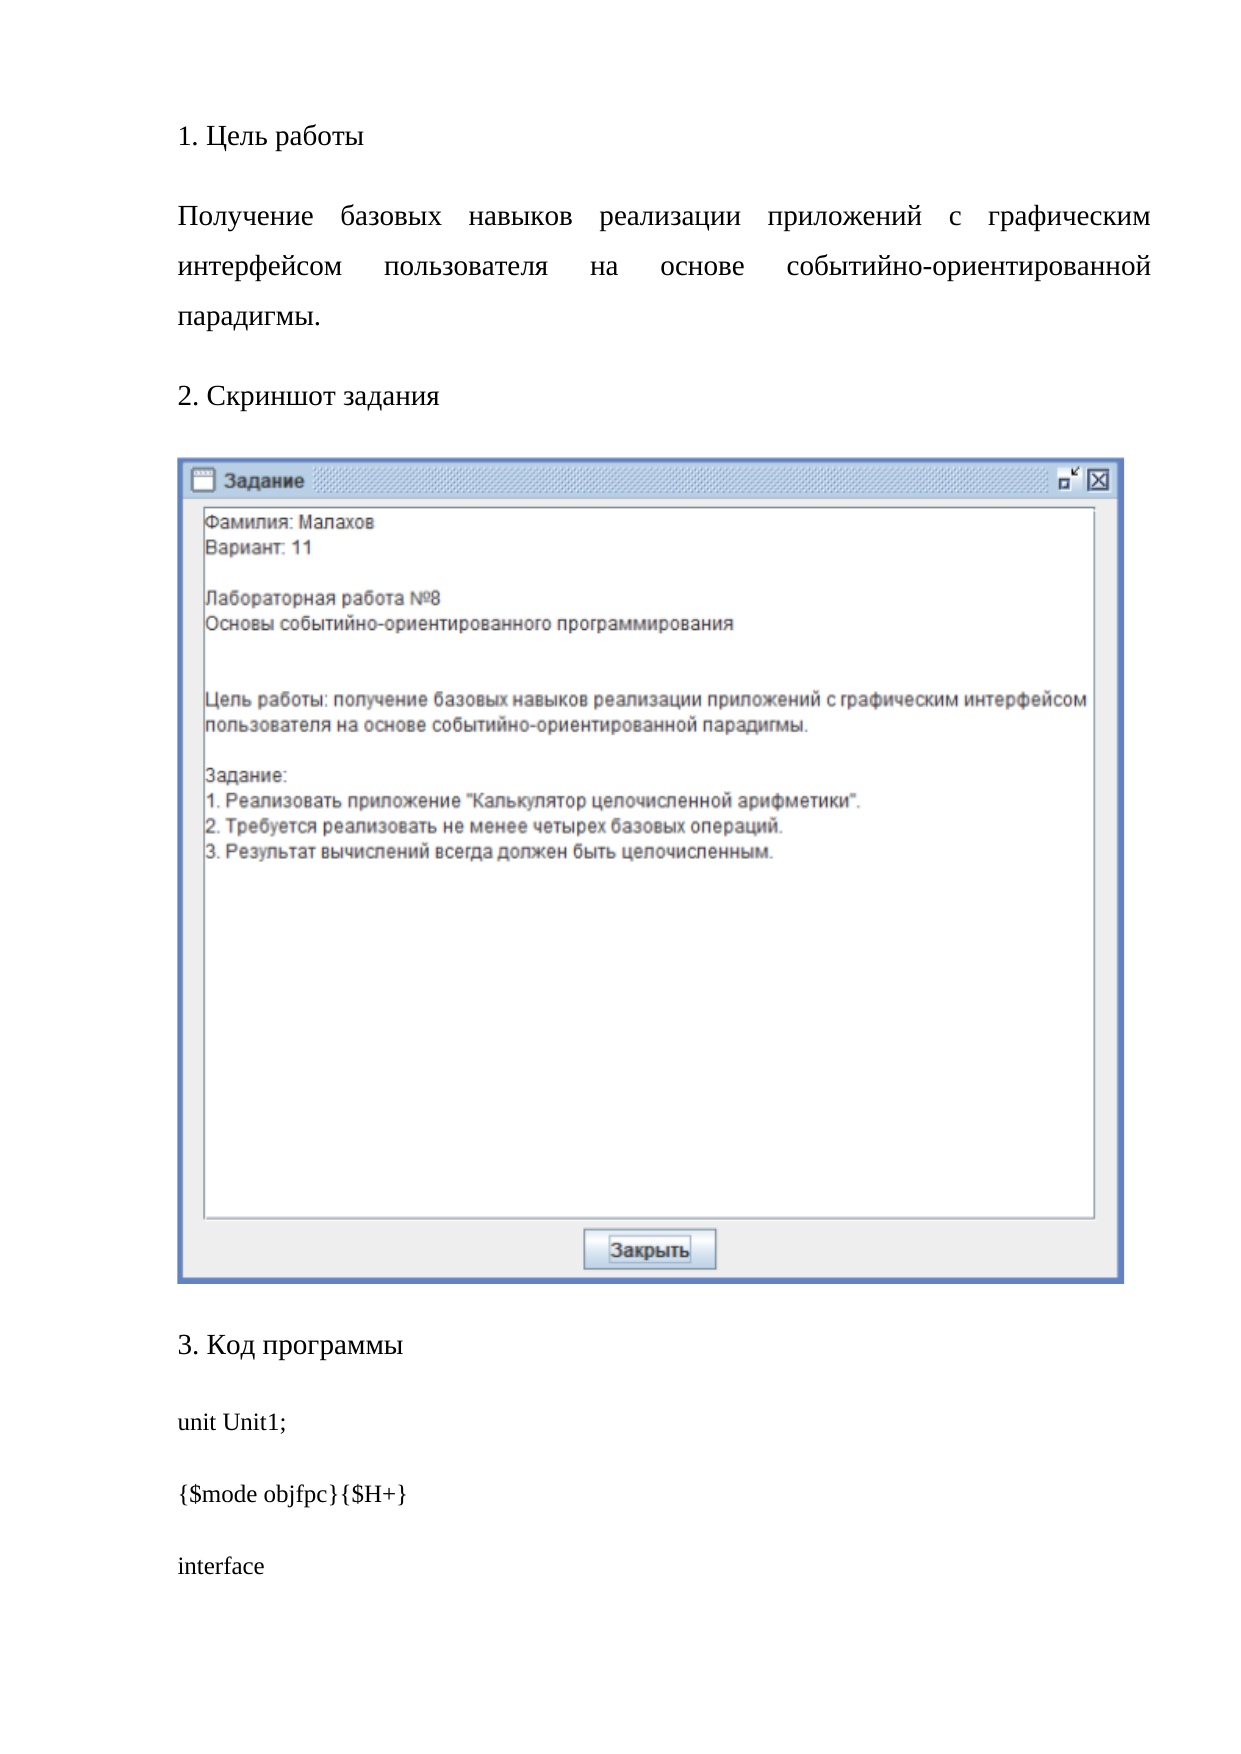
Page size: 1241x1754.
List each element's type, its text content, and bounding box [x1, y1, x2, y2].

picture [177, 457, 1125, 1284]
text {$mode objfpc}{$H+} [177, 1479, 1152, 1508]
text unit Unit1; [177, 1407, 1152, 1436]
text Получение базовых навыков реализации приложений с графическим интерфейсом пользователя на основе событийно-ориентированной парадигмы. [177, 198, 1152, 332]
text interface [177, 1551, 1152, 1580]
text 1. Цель работы [177, 118, 1152, 152]
text 2. Скриншот задания [177, 378, 1152, 411]
text 3. Код программы [177, 1327, 1152, 1361]
